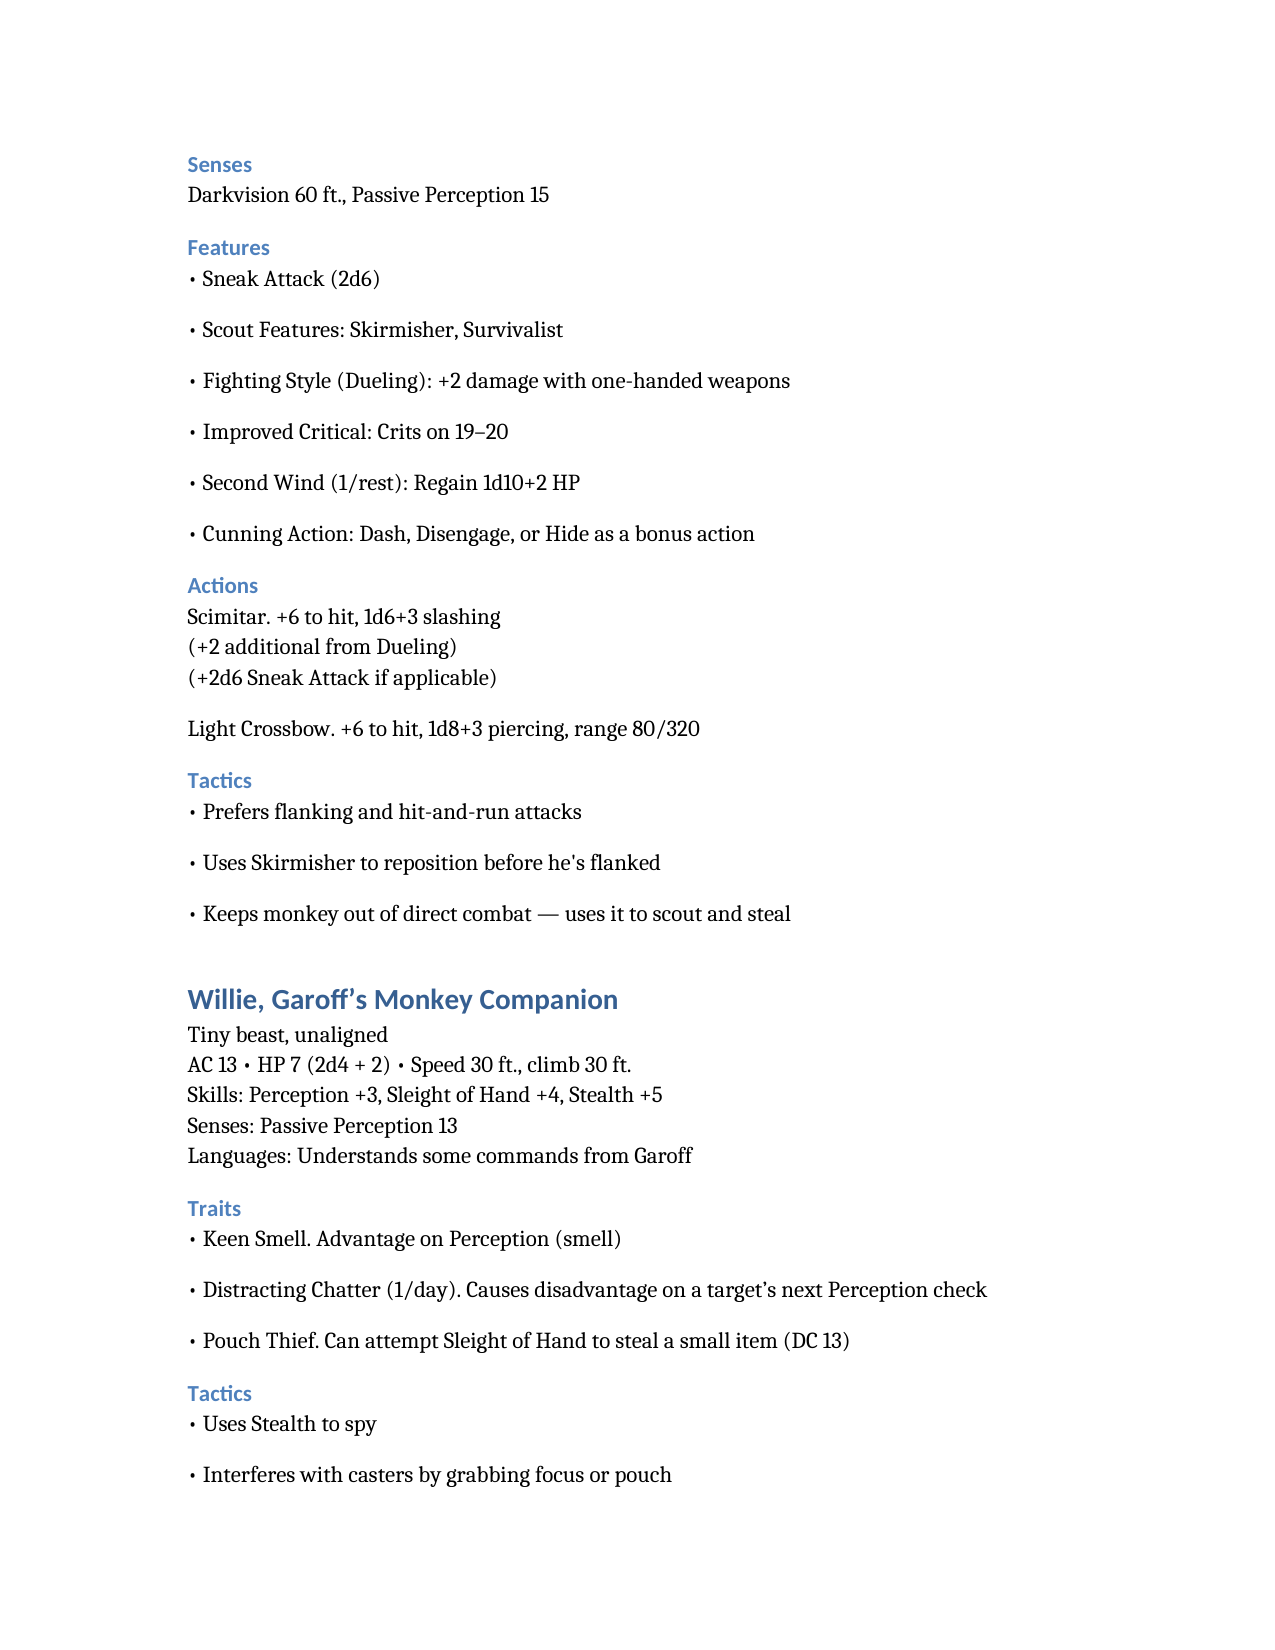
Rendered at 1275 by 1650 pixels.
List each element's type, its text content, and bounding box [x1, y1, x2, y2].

subtitle Actions [187, 572, 1087, 600]
subtitle Traits [187, 1194, 1087, 1222]
text • Keen Smell. Advantage on Perception (smell) [187, 1226, 1087, 1252]
text Scimitar. +6 to hit, 1d6+3 slashing (+2 additional from Dueling) (+2d6 Sneak Attack if applicable) [187, 604, 1087, 691]
text • Interferes with casters by grabbing focus or pouch [187, 1462, 1087, 1488]
text • Keeps monkey out of direct combat — uses it to scout and steal [187, 901, 1087, 927]
text Light Crossbow. +6 to hit, 1d8+3 piercing, range 80/320 [187, 715, 1087, 742]
subtitle Tactics [187, 1379, 1087, 1407]
text • Scout Features: Skirmisher, Survivalist [187, 316, 1087, 343]
text • Second Wind (1/rest): Regain 1d10+2 HP [187, 469, 1087, 496]
subtitle Willie, Garoff’s Monkey Companion [187, 981, 1087, 1016]
text • Sneak Attack (2d6) [187, 265, 1087, 292]
text • Cunning Action: Dash, Disengage, or Hide as a bonus action [187, 521, 1087, 547]
text • Prefers flanking and hit-and-run attacks [187, 798, 1087, 825]
text Darkvision 60 ft., Passive Perception 15 [187, 182, 1087, 208]
text • Distracting Chatter (1/day). Causes disadvantage on a target’s next Perception check [187, 1277, 1087, 1303]
text • Uses Stealth to spy [187, 1411, 1087, 1437]
text • Fighting Style (Dueling): +2 damage with one-handed weapons [187, 367, 1087, 394]
subtitle Features [187, 233, 1087, 261]
text Tiny beast, unaligned AC 13 • HP 7 (2d4 + 2) • Speed 30 ft., climb 30 ft. Skills: Perception +3, Sleight of Hand +4, Stealth +5 Senses: Passive Perception 13 Languages: Understands some commands from Garoff [187, 1022, 1087, 1169]
text • Uses Skirmisher to reposition before he's flanked [187, 849, 1087, 876]
subtitle Senses [187, 150, 1087, 178]
subtitle Tactics [187, 766, 1087, 794]
text • Improved Critical: Crits on 19–20 [187, 418, 1087, 445]
text • Pouch Thief. Can attempt Sleight of Hand to steal a small item (DC 13) [187, 1328, 1087, 1354]
